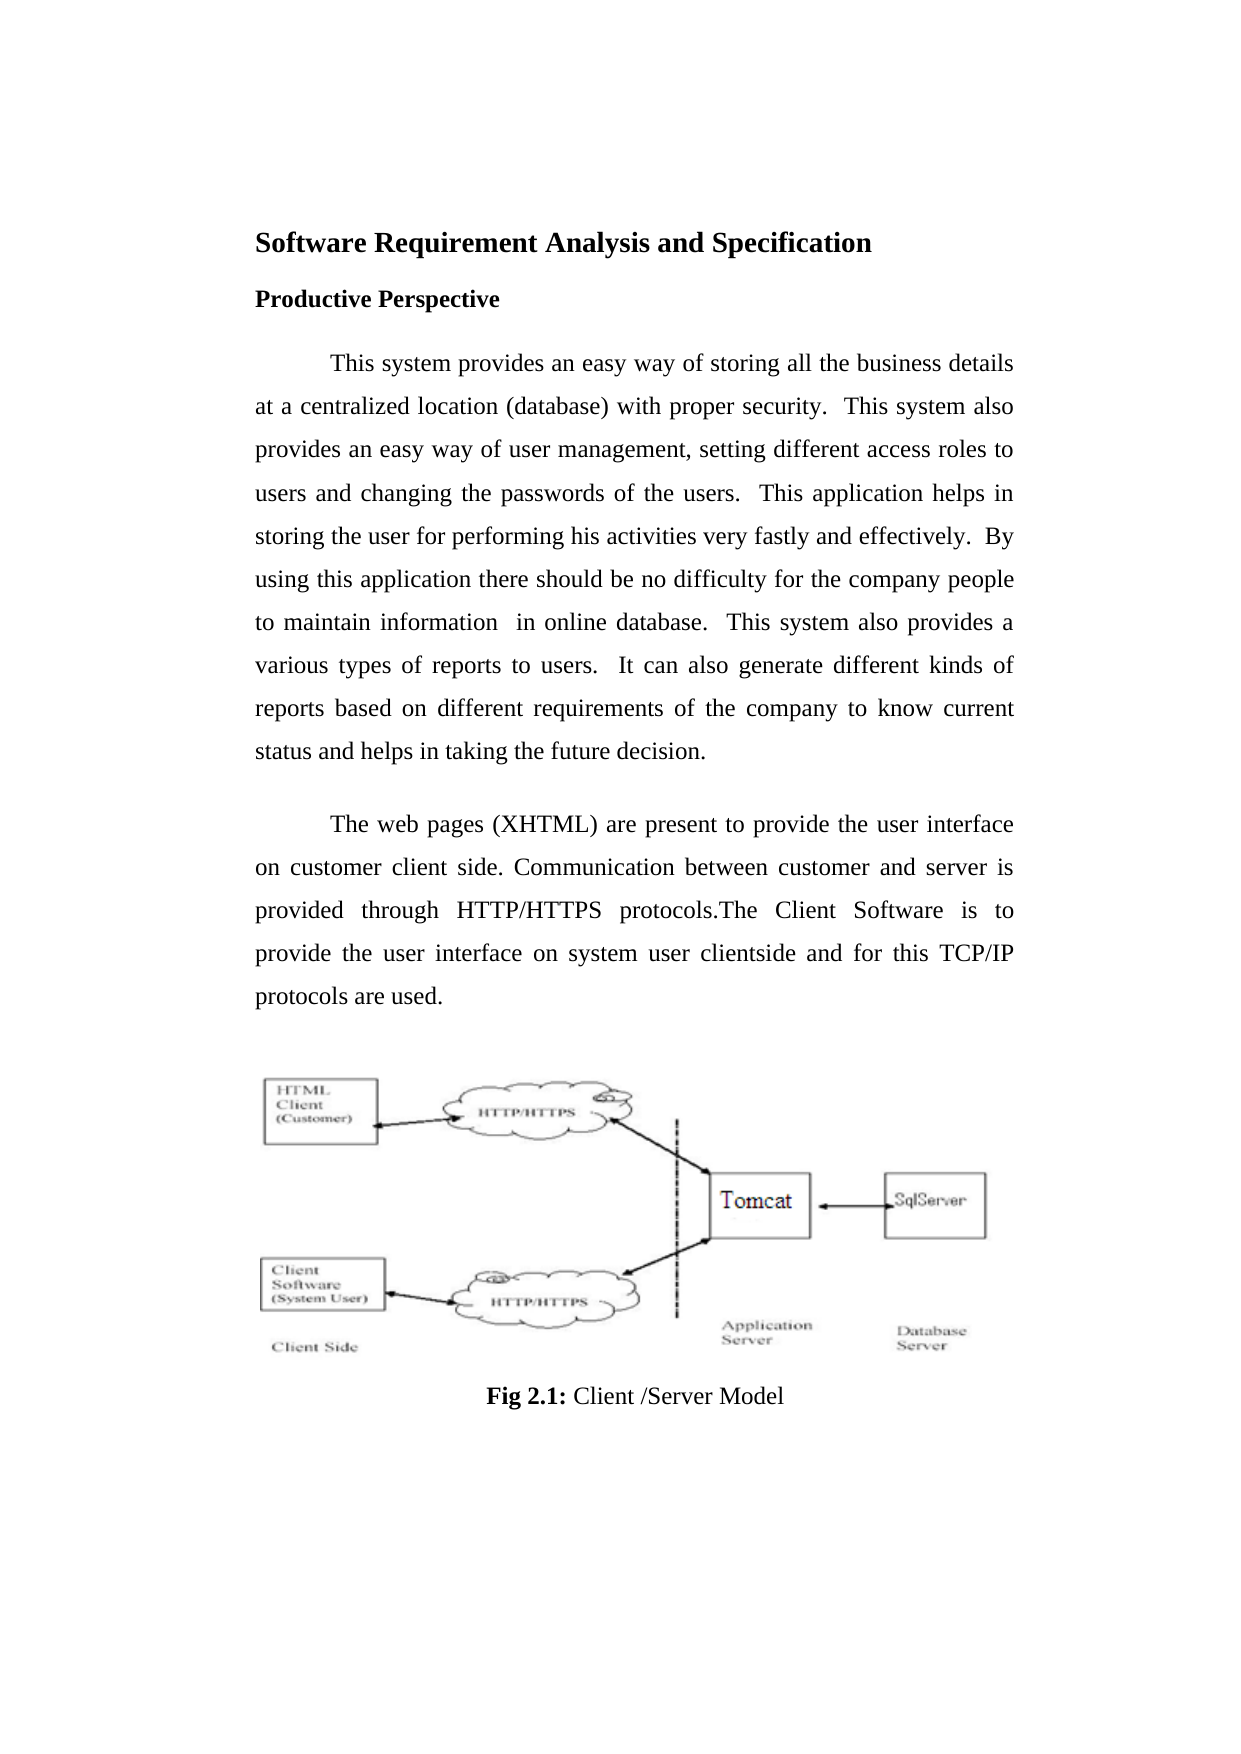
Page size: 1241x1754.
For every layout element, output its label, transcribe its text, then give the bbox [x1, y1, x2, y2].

picture [260, 1053, 1010, 1367]
text This system provides an easy way of storing all the business details at a centralized location (database) with proper security. This system also provides an easy way of user management, setting different access roles to users and changing the passwords of the users. This application helps in storing the user for performing his activities very fastly and effectively. By using this application there should be no difficulty for the company people to maintain information in online database. This system also provides a various types of reports to users. It can also generate different kinds of reports based on different requirements of the company to know current status and helps in taking the future decision. [255, 348, 1015, 765]
text The web pages (XHTML) are present to provide the user interface on customer client side. Communication between customer and server is provided through HTTP/HTTPS protocols.The Client Software is to provide the user interface on system user clientside and for this TCP/IP protocols are used. [255, 809, 1015, 1010]
text Software Requirement Analysis and Specification [255, 225, 1015, 258]
text Productive Perspective [255, 284, 1015, 313]
